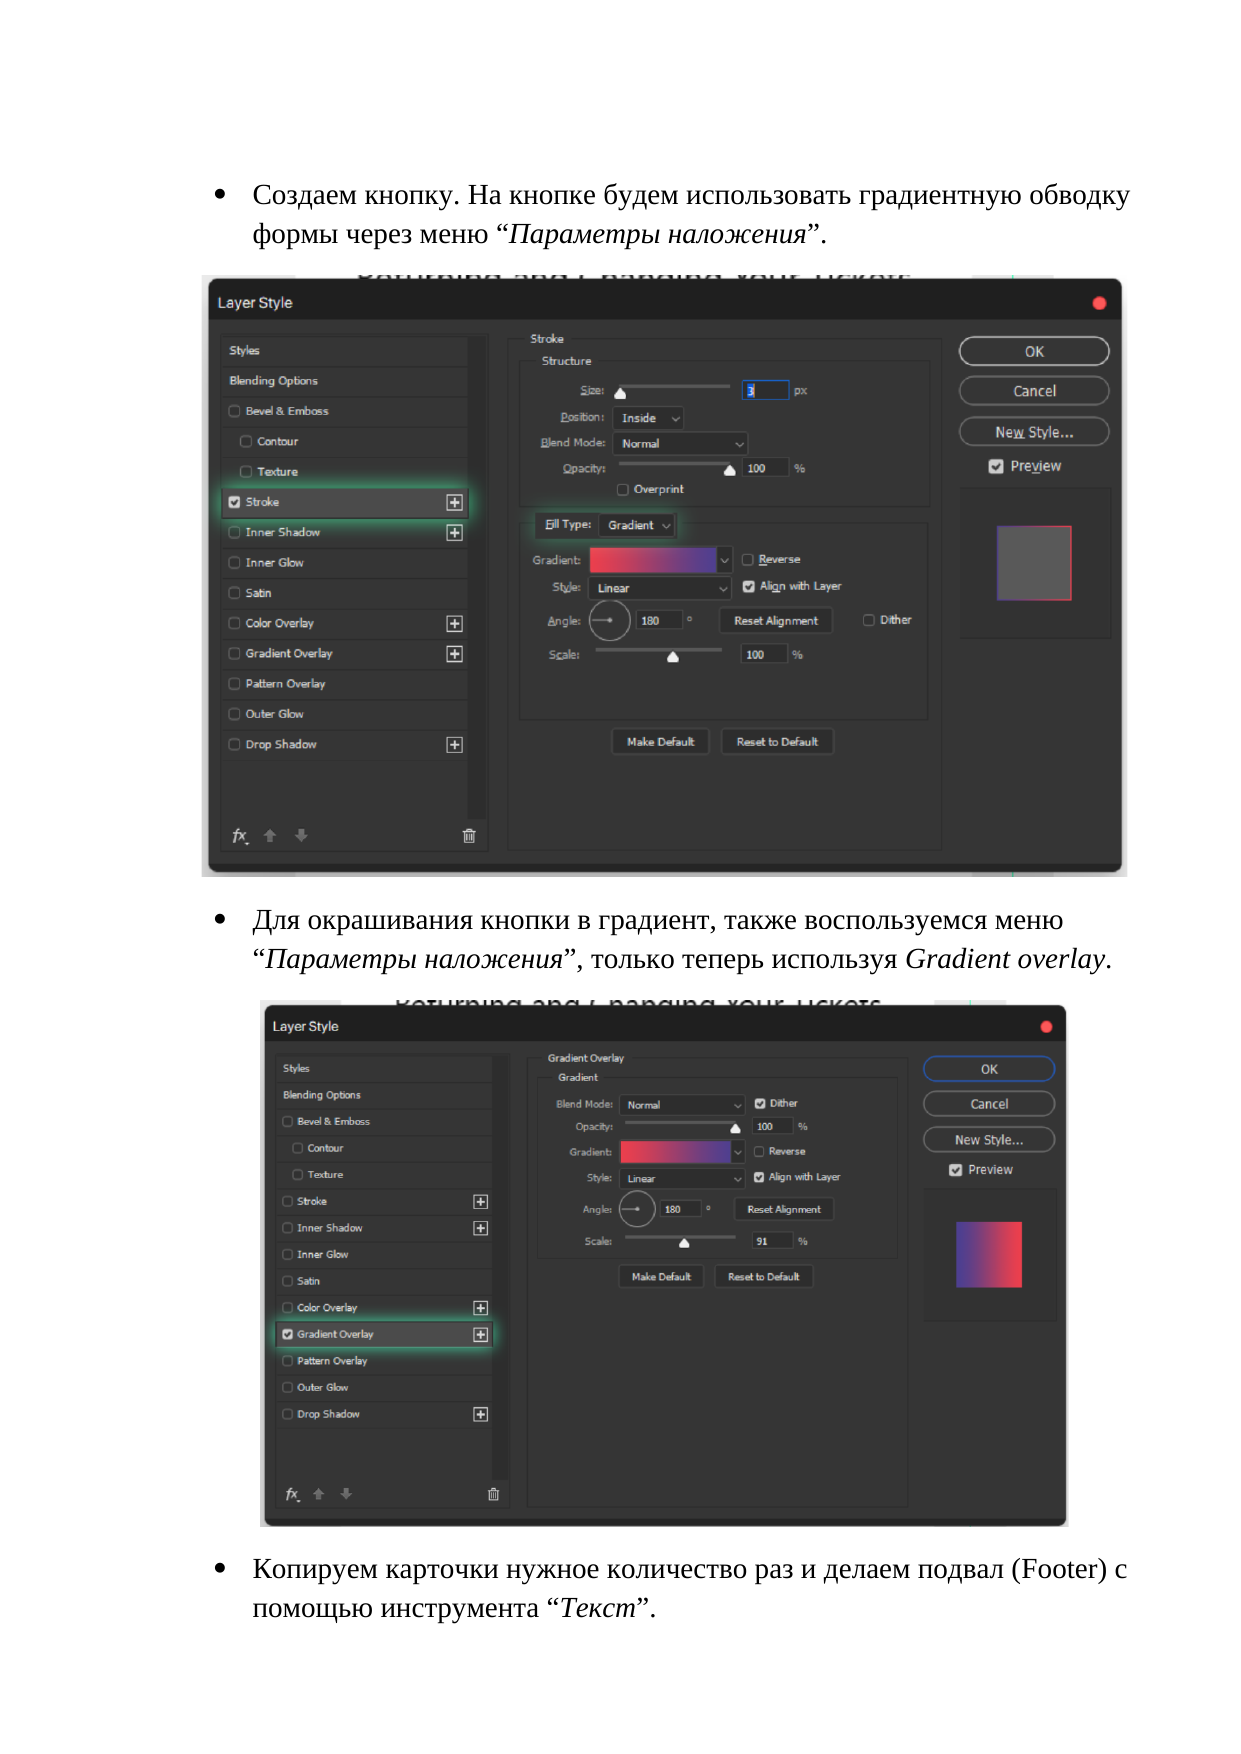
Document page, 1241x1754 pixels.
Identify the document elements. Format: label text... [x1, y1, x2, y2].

picture [260, 1000, 1069, 1527]
list Для окрашивания кнопки в градиент, также воспользуемся меню “Параметры наложения”, только теперь используя Gradient overlay. [215, 902, 1152, 974]
list Копируем карточки нужное количество раз и делаем подвал (Footer) с помощью инструмента “Текст”. [215, 1552, 1152, 1624]
list Создаем кнопку. На кнопке будем использовать градиентную обводку формы через меню “Параметры наложения”. [215, 177, 1152, 250]
picture [201, 275, 1128, 877]
